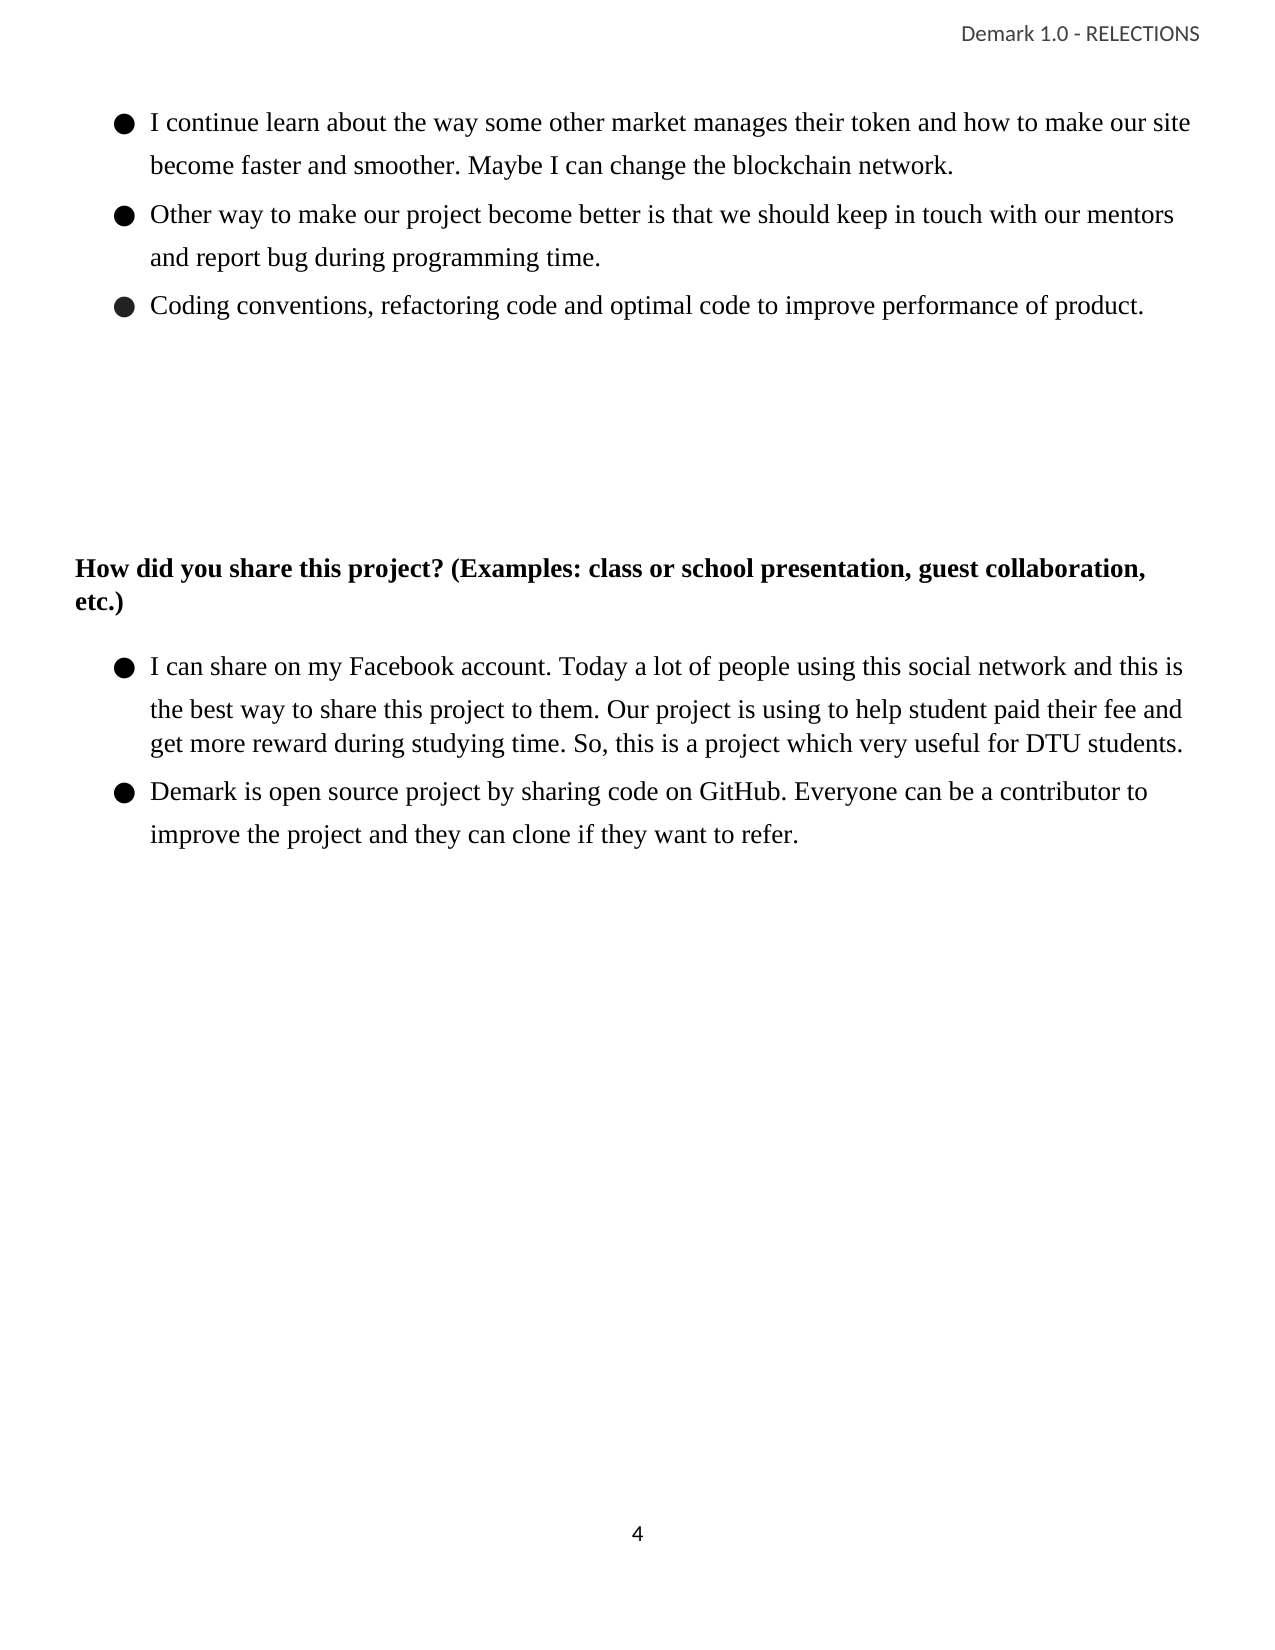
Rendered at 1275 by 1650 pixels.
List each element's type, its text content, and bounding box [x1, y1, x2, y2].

text How did you share this project? (Examples: class or school presentation, guest collaboration, etc.) [75, 552, 1200, 616]
list I can share on my Facebook account. Today a lot of people using this social network and this is the best way to share this project to them. Our project is using to help student paid their fee and get more reward during studying time. So, this is a project which very useful for DTU students. [112, 636, 1200, 758]
list Other way to make our project become better is that we should keep in touch with our mentors and report bug during programming time. [112, 183, 1200, 272]
list Demark is open source project by sharing code on GitHub. Everyone can be a contributor to improve the project and they can clone if they want to refer. [112, 761, 1200, 849]
list Coding conventions, refactoring code and optimal code to improve performance of product. [150, 274, 1200, 330]
list I continue learn about the way some other market manages their token and how to make our site become faster and smoother. Maybe I can change the blockchain network. [112, 91, 1200, 181]
